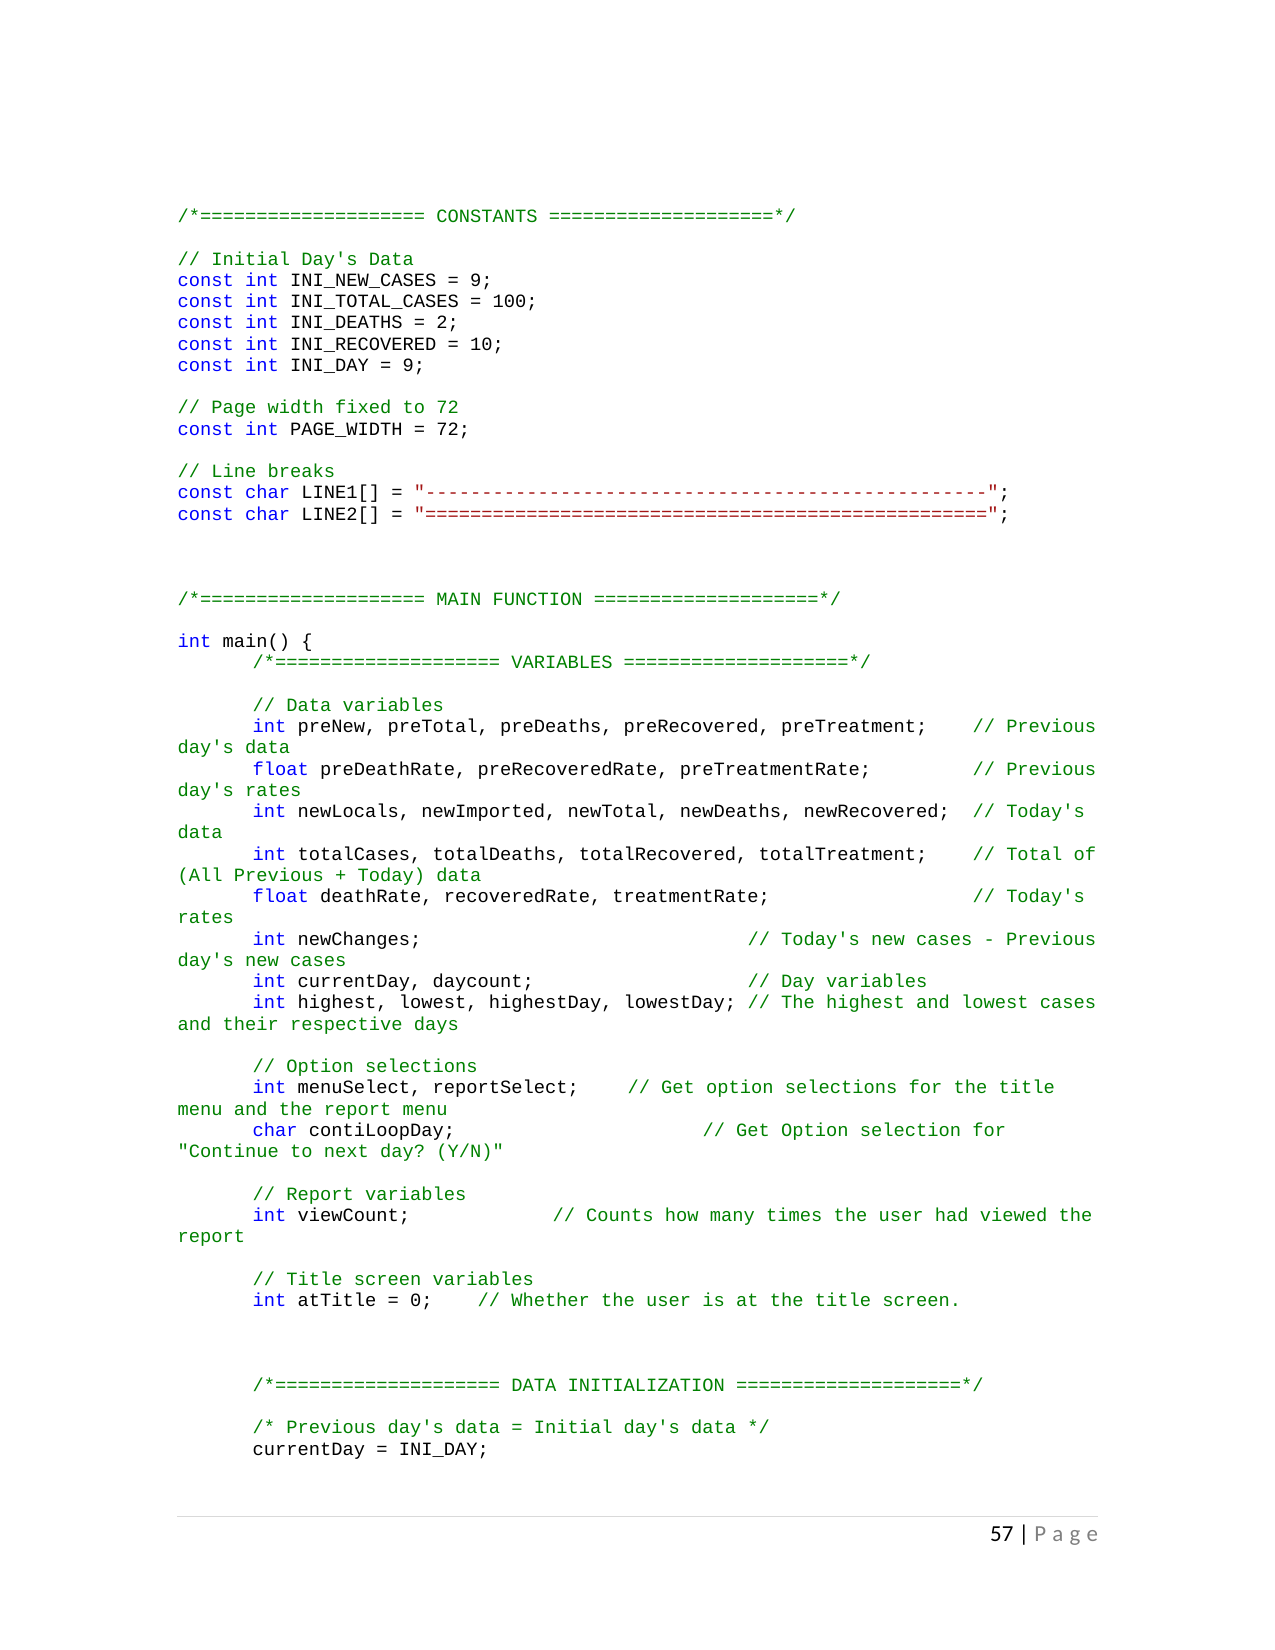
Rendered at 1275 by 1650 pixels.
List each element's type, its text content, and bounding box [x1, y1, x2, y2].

text int totalCases, totalDeaths, totalRecovered, totalTreatment; // Total of (All Previous + Today) data [177, 844, 1098, 887]
text int preNew, preTotal, preDeaths, preRecovered, preTreatment; // Previous day's data [177, 717, 1098, 759]
text int menuSelect, reportSelect; // Get option selections for the title menu and the report menu [177, 1078, 1098, 1121]
text const int INI_RECOVERED = 10; [177, 334, 1098, 356]
text currentDay = INI_DAY; [177, 1439, 1098, 1461]
text int newLocals, newImported, newTotal, newDeaths, newRecovered; // Today's data [177, 802, 1098, 844]
text // Line breaks [177, 462, 1098, 483]
text /*==================== VARIABLES ====================*/ [177, 653, 1098, 674]
text float deathRate, recoveredRate, treatmentRate; // Today's rates [177, 887, 1098, 929]
text /*==================== DATA INITIALIZATION ====================*/ [177, 1376, 1098, 1397]
text int newChanges; // Today's new cases - Previous day's new cases [177, 929, 1098, 972]
text /*==================== MAIN FUNCTION ====================*/ [177, 589, 1098, 611]
text float preDeathRate, preRecoveredRate, preTreatmentRate; // Previous day's rates [177, 759, 1098, 802]
text /*==================== CONSTANTS ====================*/ [177, 207, 1098, 228]
text // Data variables [177, 696, 1098, 717]
text const int INI_DEATHS = 2; [177, 313, 1098, 334]
text int main() { [177, 632, 1098, 653]
text int viewCount; // Counts how many times the user had viewed the report [177, 1206, 1098, 1248]
text int atTitle = 0; // Whether the user is at the title screen. [177, 1291, 1098, 1312]
text char contiLoopDay; // Get Option selection for "Continue to next day? (Y/N)" [177, 1121, 1098, 1163]
text int currentDay, daycount; // Day variables [177, 972, 1098, 993]
text // Report variables [177, 1184, 1098, 1206]
text // Title screen variables [177, 1269, 1098, 1291]
text const int PAGE_WIDTH = 72; [177, 419, 1098, 441]
text const int INI_DAY = 9; [177, 356, 1098, 377]
text // Initial Day's Data [177, 249, 1098, 271]
text const int INI_TOTAL_CASES = 100; [177, 292, 1098, 313]
text const char LINE1[] = "--------------------------------------------------"; [177, 483, 1098, 504]
text // Page width fixed to 72 [177, 398, 1098, 419]
text int highest, lowest, highestDay, lowestDay; // The highest and lowest cases and their respective days [177, 993, 1098, 1036]
text const int INI_NEW_CASES = 9; [177, 271, 1098, 292]
text // Option selections [177, 1057, 1098, 1078]
text /* Previous day's data = Initial day's data */ [177, 1418, 1098, 1439]
text const char LINE2[] = "=================================================="; [177, 504, 1098, 526]
